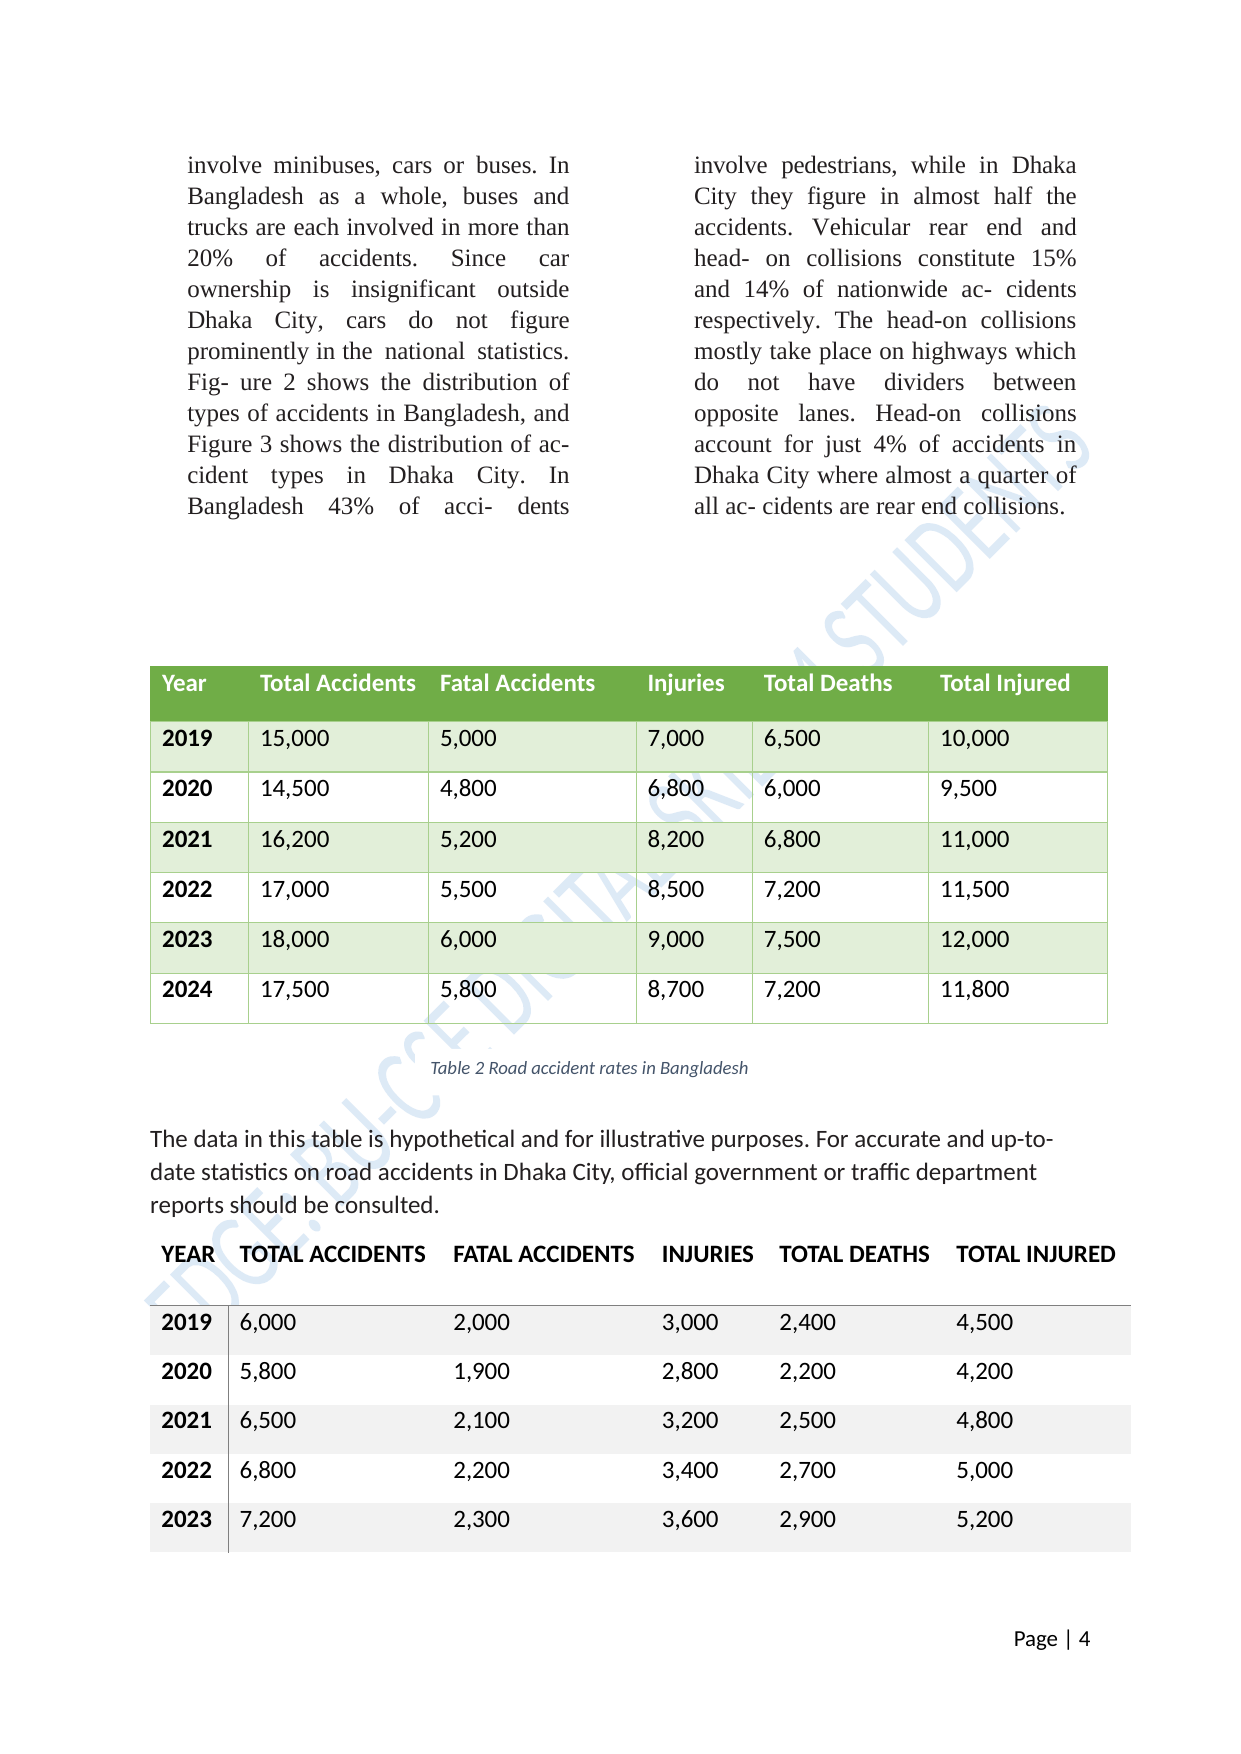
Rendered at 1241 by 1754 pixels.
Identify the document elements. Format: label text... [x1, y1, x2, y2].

table_cell 16,200 [249, 823, 428, 872]
table_cell 2022 [151, 873, 248, 922]
table_cell 1,900 [442, 1355, 650, 1404]
table_cell 7,200 [753, 974, 928, 1023]
table_header Fatal Accidents [429, 667, 636, 721]
table_header Total Injured [945, 1239, 1131, 1305]
table_cell 5,200 [945, 1503, 1131, 1552]
table_cell 4,500 [945, 1306, 1131, 1355]
text The data in this table is hypothetical and for illustrative purposes. For accurate and up-to-date statistics on road accidents in Dhaka City, official government or traffic department reports should be consulted. [150, 1123, 1090, 1219]
table_cell 17,500 [249, 974, 428, 1023]
table_cell 8,200 [637, 823, 752, 872]
table_cell 5,200 [429, 823, 636, 872]
table_cell 5,000 [945, 1454, 1131, 1503]
table_cell 6,800 [229, 1454, 442, 1503]
table_header Total Accidents [249, 667, 428, 721]
table_cell 7,000 [637, 722, 752, 771]
table_cell 4,200 [945, 1355, 1131, 1404]
table_cell 17,000 [249, 873, 428, 922]
table_cell 2019 [150, 1306, 228, 1355]
table_cell 4,800 [429, 773, 636, 822]
table_header Year [151, 667, 248, 721]
table_cell 14,500 [249, 773, 428, 822]
table_cell 2,300 [442, 1503, 650, 1552]
table_cell 8,700 [637, 974, 752, 1023]
table_cell 2,500 [768, 1405, 945, 1454]
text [187, 150, 569, 520]
table_cell 12,000 [929, 923, 1107, 973]
table_cell 2,100 [442, 1405, 650, 1454]
table_header Total Deaths [768, 1239, 945, 1305]
table_cell 5,000 [429, 722, 636, 771]
table_cell 9,000 [637, 923, 752, 973]
table_cell 2023 [151, 923, 248, 973]
table_cell 3,400 [650, 1454, 768, 1503]
table_cell 3,200 [650, 1405, 768, 1454]
table_cell 15,000 [249, 722, 428, 771]
table_cell 18,000 [249, 923, 428, 973]
table_cell 11,000 [929, 823, 1107, 872]
table_cell 2023 [150, 1503, 228, 1552]
table_cell 6,000 [429, 923, 636, 973]
table_cell 6,500 [229, 1405, 442, 1454]
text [694, 150, 1077, 520]
table_cell 3,000 [650, 1306, 768, 1355]
table_cell 2,200 [768, 1355, 945, 1404]
table_header Year [150, 1239, 228, 1305]
table_cell 2024 [151, 974, 248, 1023]
table_header Total Injured [929, 667, 1107, 721]
table_cell 7,200 [229, 1503, 442, 1552]
table_header Fatal Accidents [442, 1239, 650, 1305]
table_cell 2019 [151, 722, 248, 771]
table_cell 6,000 [229, 1306, 442, 1355]
table_cell 6,000 [753, 773, 928, 822]
table_cell 2020 [150, 1355, 228, 1404]
table_header Injuries [637, 667, 752, 721]
table_cell 2,200 [442, 1454, 650, 1503]
table_cell 2021 [151, 823, 248, 872]
table_header Injuries [650, 1239, 768, 1305]
table_header Total Deaths [753, 667, 928, 721]
table_cell 2022 [150, 1454, 228, 1503]
table_header Total Accidents [228, 1239, 442, 1305]
table_cell 10,000 [929, 722, 1107, 771]
table_cell 2,700 [768, 1454, 945, 1503]
table_cell 8,500 [637, 873, 752, 922]
table_cell 5,500 [429, 873, 636, 922]
table_cell 7,200 [753, 873, 928, 922]
table_cell 2,800 [650, 1355, 768, 1404]
table_cell 6,800 [753, 823, 928, 872]
table_cell 2,400 [768, 1306, 945, 1355]
table_cell 7,500 [753, 923, 928, 973]
table_cell 9,500 [929, 773, 1107, 822]
table_cell 6,800 [637, 773, 752, 822]
table_cell 6,500 [753, 722, 928, 771]
table_cell 4,800 [945, 1405, 1131, 1454]
table_cell 2021 [150, 1405, 228, 1454]
table_cell 2,900 [768, 1503, 945, 1552]
table_cell 2020 [151, 773, 248, 822]
table_cell 3,600 [650, 1503, 768, 1552]
table_cell 11,500 [929, 873, 1107, 922]
table_cell 5,800 [229, 1355, 442, 1404]
table_cell 2,000 [442, 1306, 650, 1355]
table_cell 5,800 [429, 974, 636, 1023]
table_cell 11,800 [929, 974, 1107, 1023]
